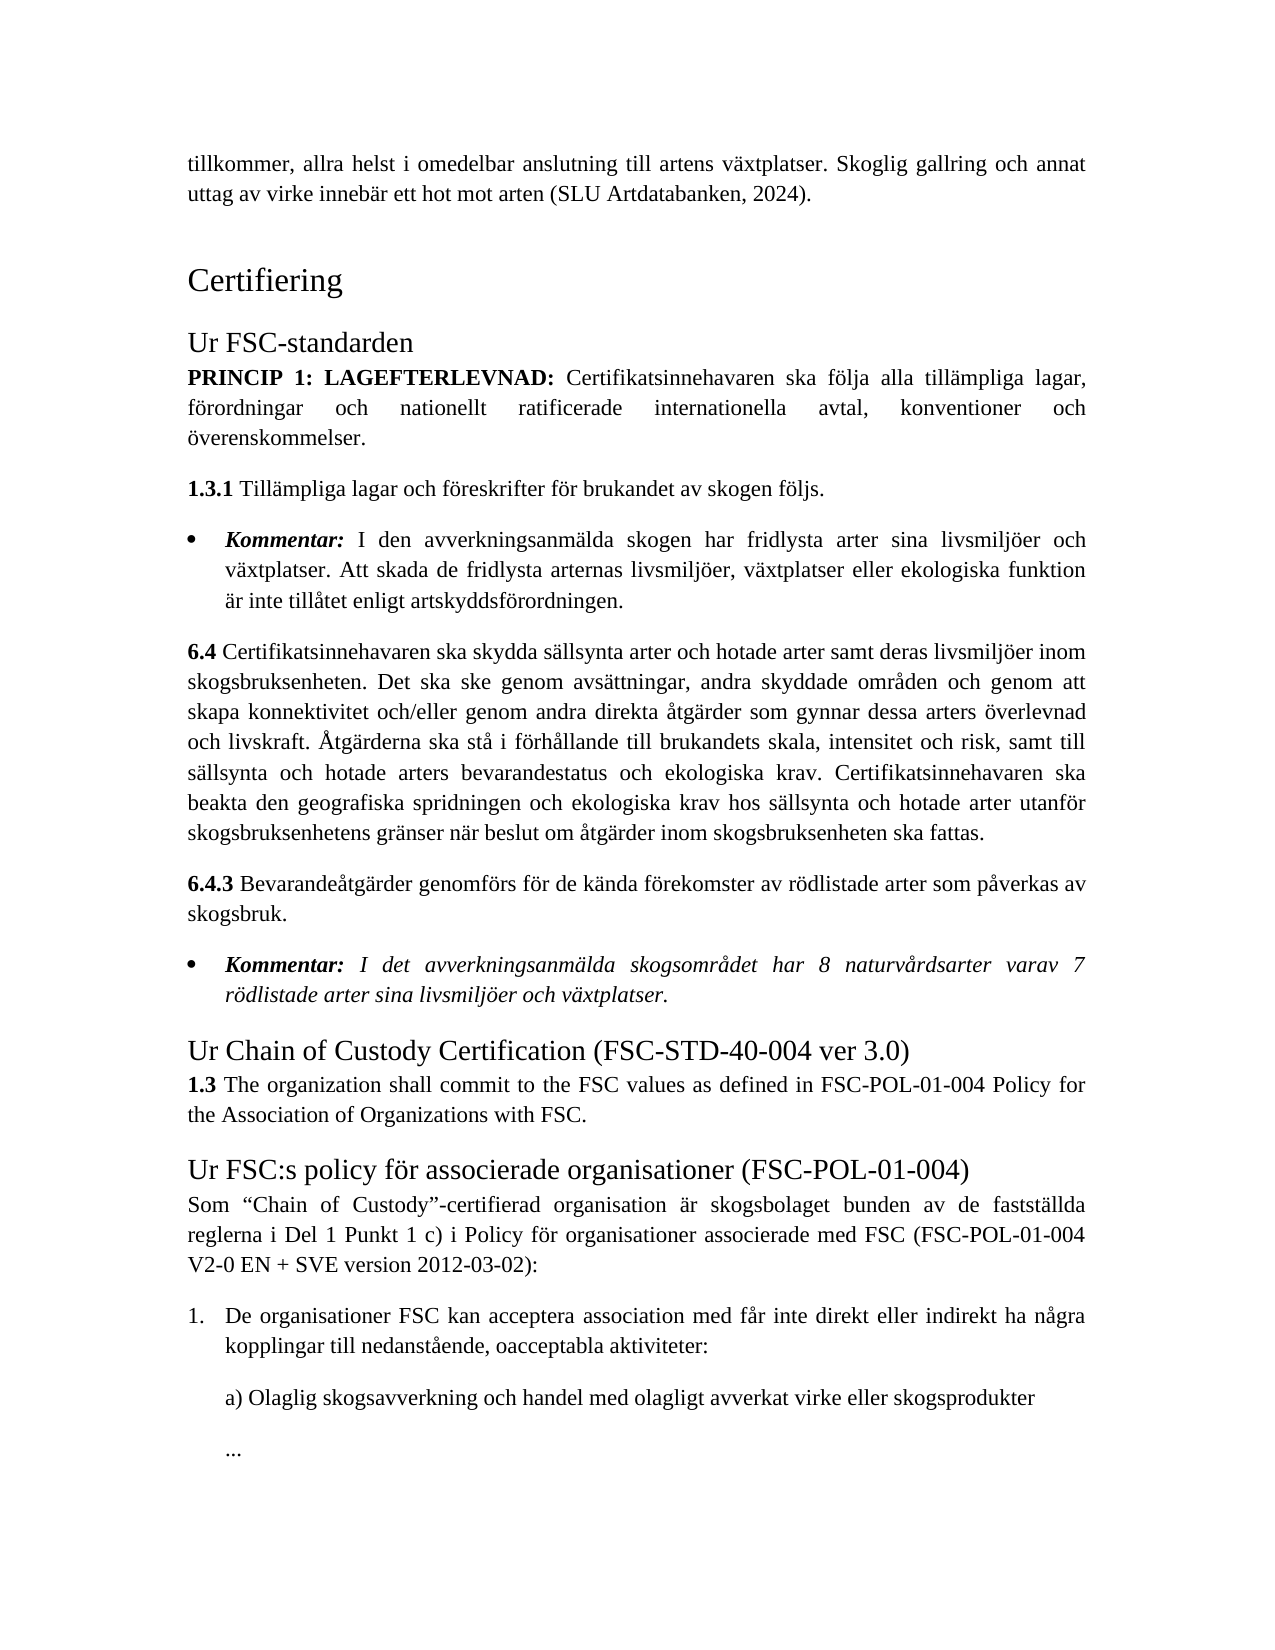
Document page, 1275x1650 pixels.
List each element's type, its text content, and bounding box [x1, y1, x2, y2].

text 1.3.1 Tillämpliga lagar och föreskrifter för brukandet av skogen följs. [187, 475, 1087, 502]
text 6.4 Certifikatsinnehavaren ska skydda sällsynta arter och hotade arter samt deras livsmiljöer inom skogsbruksenheten. Det ska ske genom avsättningar, andra skyddade områden och genom att skapa konnektivitet och/eller genom andra direkta åtgärder som gynnar dessa arters överlevnad och livskraft. Åtgärderna ska stå i förhållande till brukandets skala, intensitet och risk, samt till sällsynta och hotade arters bevarandestatus och ekologiska krav. Certifikatsinnehavaren ska beakta den geografiska spridningen och ekologiska krav hos sällsynta och hotade arter utanför skogsbruksenhetens gränser när beslut om åtgärder inom skogsbruksenheten ska fattas. [187, 638, 1087, 845]
text 1.3 The organization shall commit to the FSC values as defined in FSC-POL-01-004 Policy for the Association of Organizations with FSC. [187, 1071, 1087, 1128]
text 6.4.3 Bevarandeåtgärder genomförs för de kända förekomster av rödlistade arter som påverkas av skogsbruk. [187, 870, 1087, 927]
subtitle Ur FSC-standarden [187, 325, 1087, 359]
subtitle Ur Chain of Custody Certification (FSC-STD-40-004 ver 3.0) [187, 1033, 1087, 1066]
list De organisationer FSC kan acceptera association med får inte direkt eller indirekt ha några kopplingar till nedanstående, oacceptabla aktiviteter: [187, 1302, 1087, 1359]
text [187, 150, 1087, 207]
text Som “Chain of Custody”-certifierad organisation är skogsbolaget bunden av de fastställda reglerna i Del 1 Punkt 1 c) i Policy för organisationer associerade med FSC (FSC-POL-01-004 V2-0 EN + SVE version 2012-03-02): [187, 1191, 1087, 1278]
text a) Olaglig skogsavverkning och handel med olagligt avverkat virke eller skogsprodukter [225, 1384, 1087, 1410]
subtitle Certifiering [187, 260, 1087, 299]
list Kommentar: I den avverkningsanmälda skogen har fridlysta arter sina livsmiljöer och växtplatser. Att skada de fridlysta arternas livsmiljöer, växtplatser eller ekologiska funktion är inte tillåtet enligt artskyddsförordningen. [187, 526, 1087, 613]
text ... [225, 1435, 1087, 1461]
list Kommentar: I det avverkningsanmälda skogsområdet har 8 naturvårdsarter varav 7 rödlistade arter sina livsmiljöer och växtplatser. [187, 951, 1087, 1008]
subtitle Ur FSC:s policy för associerade organisationer (FSC-POL-01-004) [187, 1152, 1087, 1186]
text PRINCIP 1: LAGEFTERLEVNAD: Certifikatsinnehavaren ska följa alla tillämpliga lagar, förordningar och nationellt ratificerade internationella avtal, konventioner och överenskommelser. [187, 364, 1087, 451]
